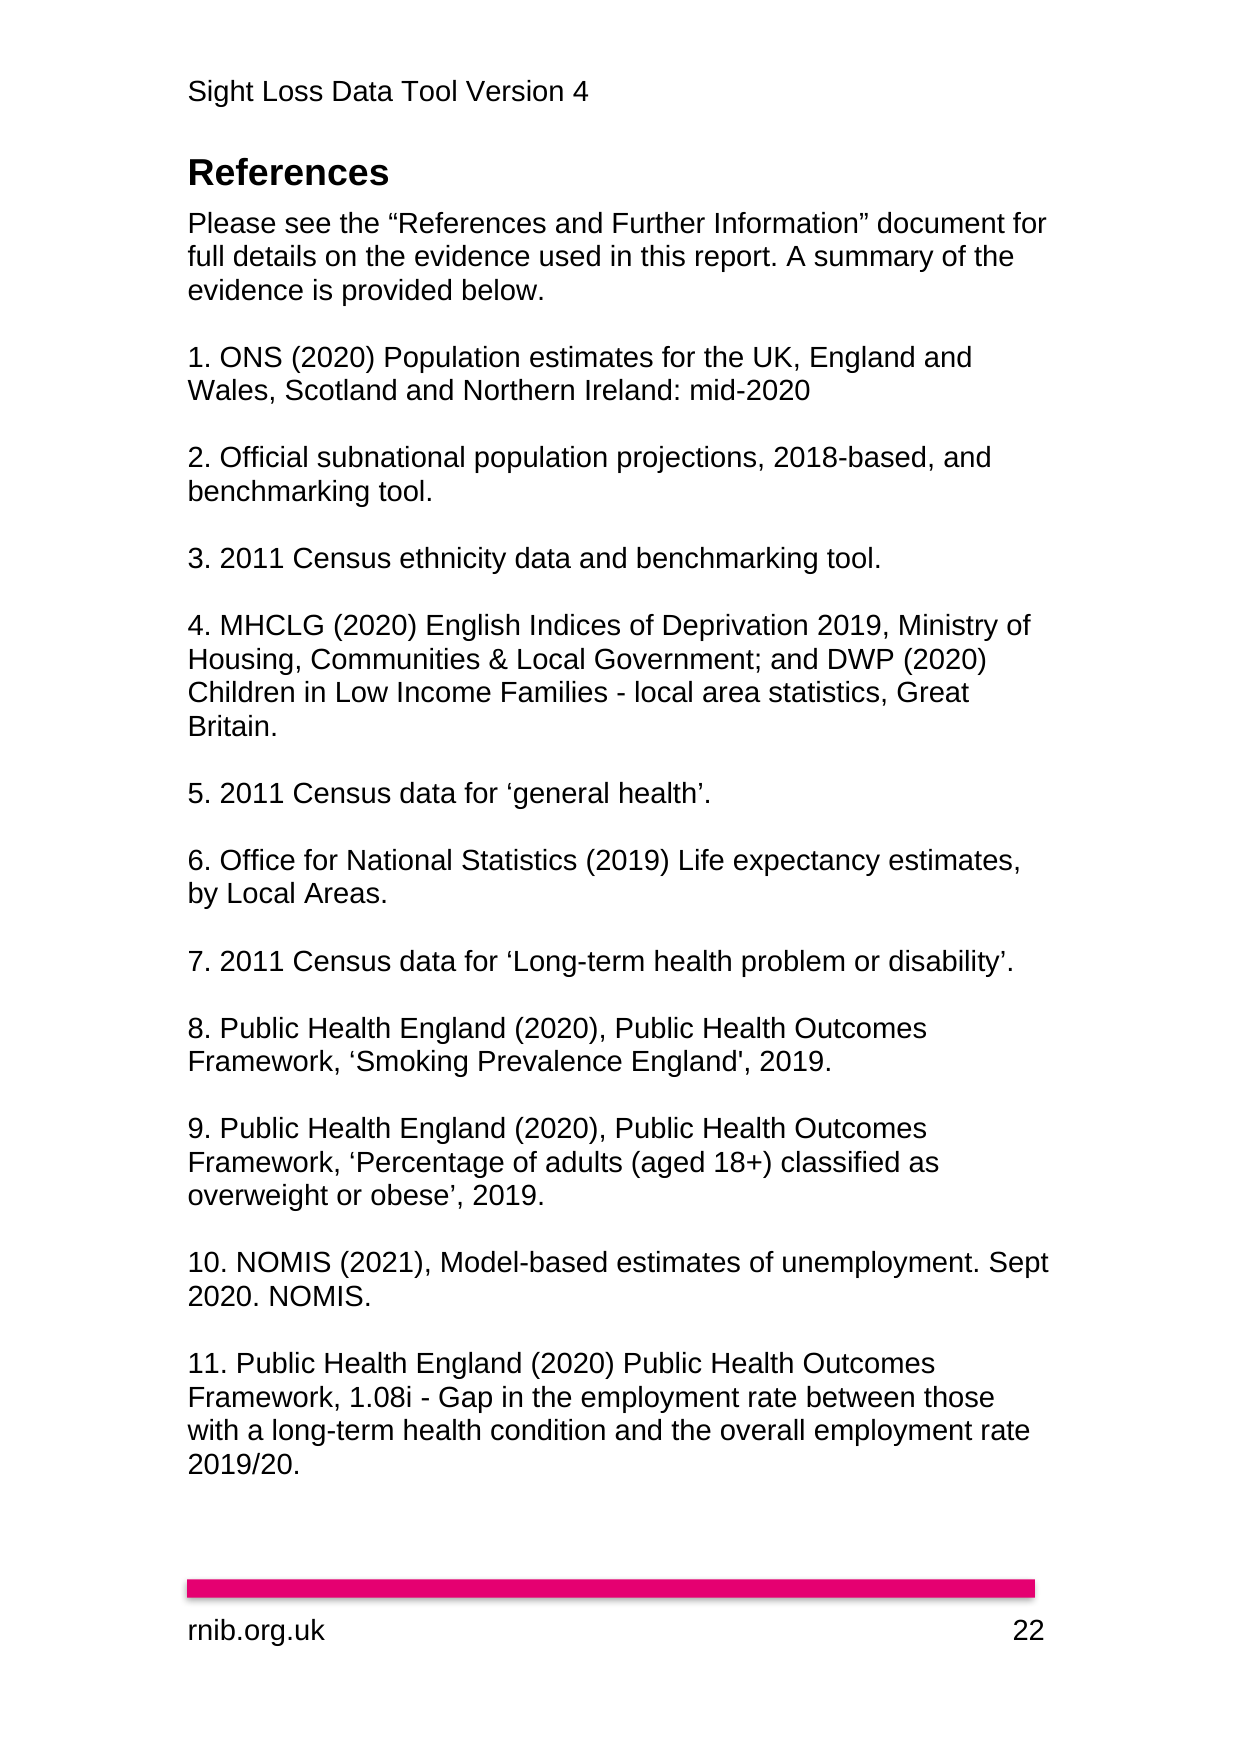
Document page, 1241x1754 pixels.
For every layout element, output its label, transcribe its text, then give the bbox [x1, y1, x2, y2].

list 9. Public Health England (2020), Public Health Outcomes Framework, ‘Percentage of adults (aged 18+) classified as overweight or obese’, 2019. [187, 1111, 1053, 1212]
list 11. Public Health England (2020) Public Health Outcomes Framework, 1.08i - Gap in the employment rate between those with a long-term health condition and the overall employment rate 2019/20. [187, 1346, 1053, 1480]
list 7. 2011 Census data for ‘Long-term health problem or disability’. [187, 943, 1053, 977]
list 6. Office for National Statistics (2019) Life expectancy estimates, by Local Areas. [187, 843, 1053, 910]
list 4. MHCLG (2020) English Indices of Deprivation 2019, Ministry of Housing, Communities & Local Government; and DWP (2020) Children in Low Income Families - local area statistics, Great Britain. [187, 608, 1053, 742]
subtitle References [187, 150, 1053, 193]
list 10. NOMIS (2021), Model-based estimates of unemployment. Sept 2020. NOMIS. [187, 1245, 1053, 1312]
list 3. 2011 Census ethnicity data and benchmarking tool. [187, 541, 1053, 574]
list 2. Official subnational population projections, 2018-based, and benchmarking tool. [187, 440, 1053, 507]
list 5. 2011 Census data for ‘general health’. [187, 776, 1053, 809]
text Please see the “References and Further Information” document for full details on the evidence used in this report. A summary of the evidence is provided below. [187, 206, 1053, 306]
list 8. Public Health England (2020), Public Health Outcomes Framework, ‘Smoking Prevalence England', 2019. [187, 1011, 1053, 1078]
text 1. ONS (2020) Population estimates for the UK, England and Wales, Scotland and Northern Ireland: mid-2020 [187, 340, 1053, 407]
